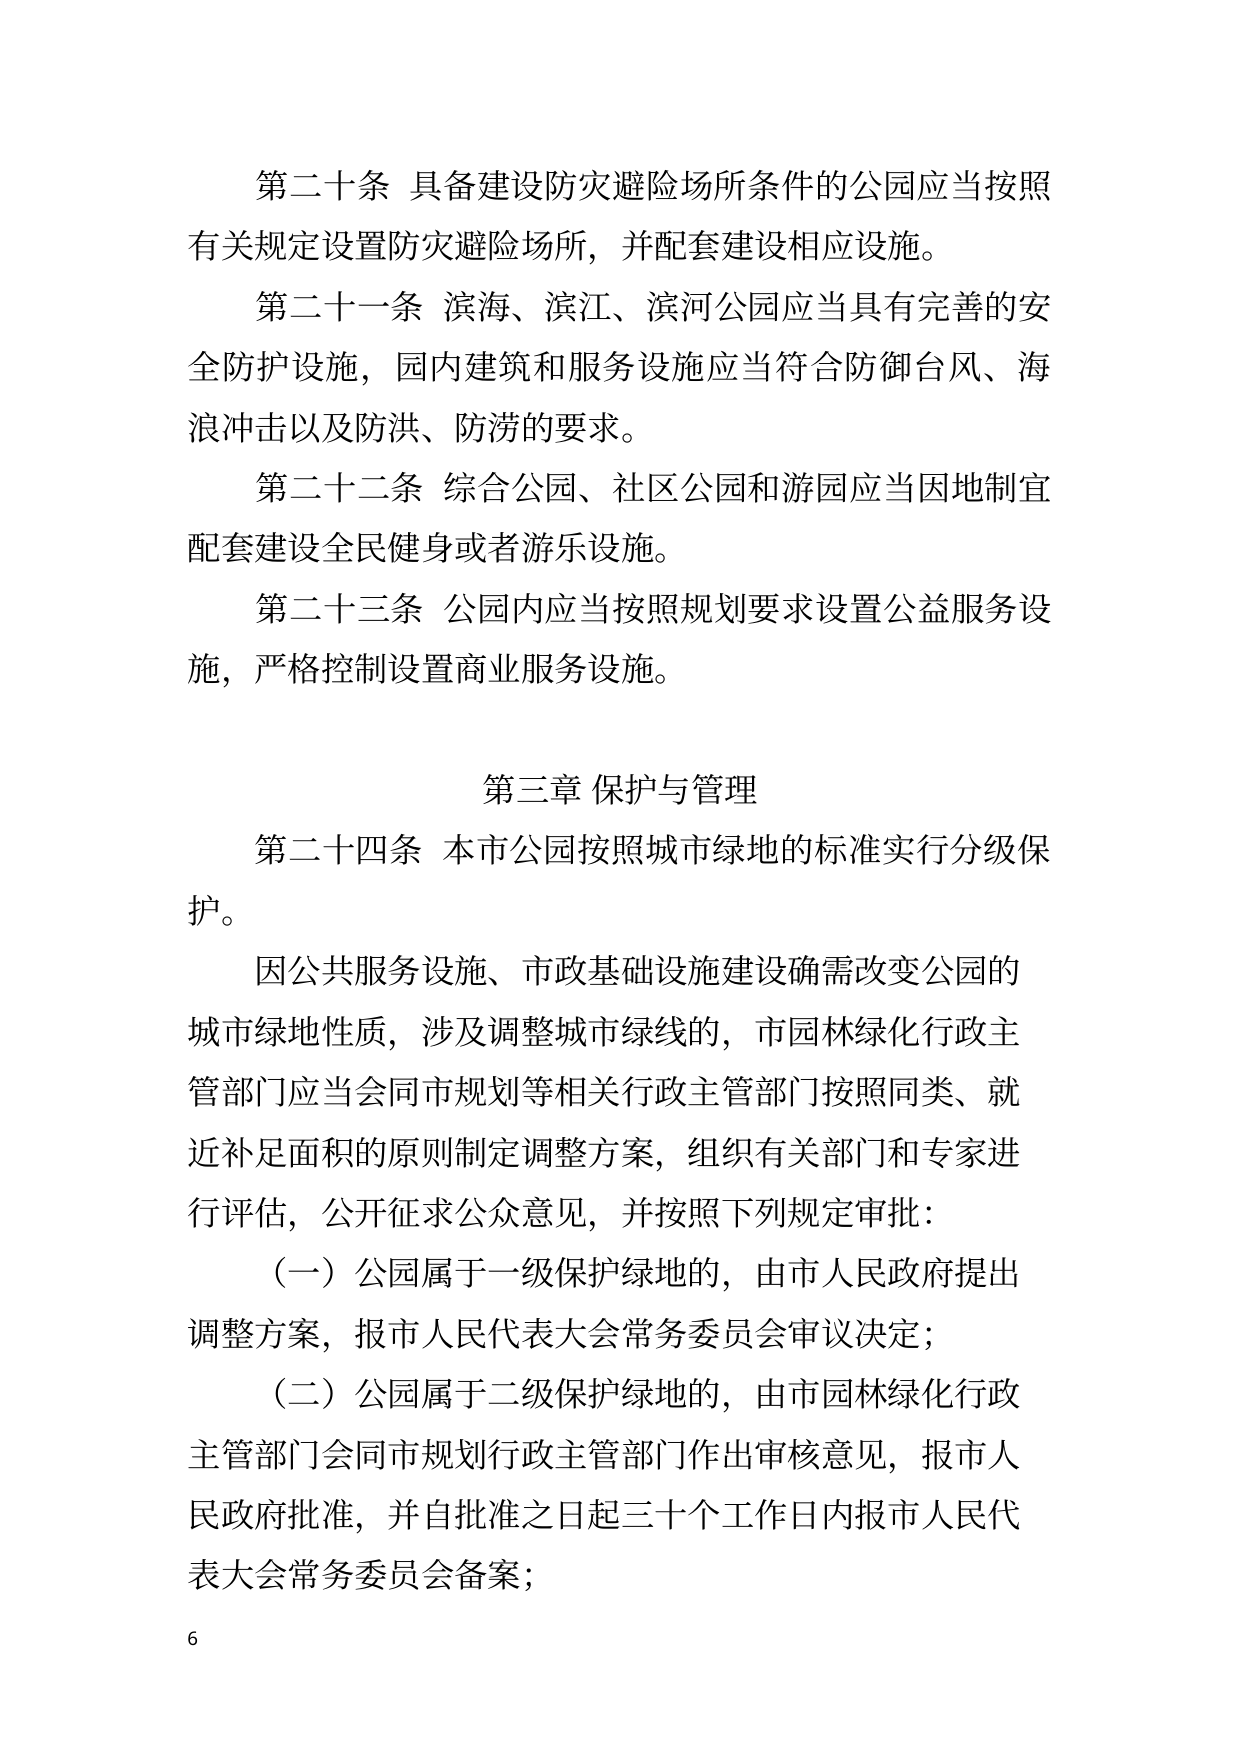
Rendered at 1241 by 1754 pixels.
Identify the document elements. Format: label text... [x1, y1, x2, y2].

text 第二十条 具备建设防灾避险场所条件的公园应当按照有关规定设置防灾避险场所，并配套建设相应设施。 [187, 150, 1053, 271]
text 第二十二条 综合公园、社区公园和游园应当因地制宜配套建设全民健身或者游乐设施。 [187, 452, 1053, 573]
text 因公共服务设施、市政基础设施建设确需改变公园的城市绿地性质，涉及调整城市绿线的，市园林绿化行政主管部门应当会同市规划等相关行政主管部门按照同类、就近补足面积的原则制定调整方案，组织有关部门和专家进行评估，公开征求公众意见，并按照下列规定审批： [187, 935, 1053, 1237]
text （二）公园属于二级保护绿地的，由市园林绿化行政主管部门会同市规划行政主管部门作出审核意见，报市人民政府批准，并自批准之日起三十个工作日内报市人民代表大会常务委员会备案； [187, 1358, 1053, 1600]
text （一）公园属于一级保护绿地的，由市人民政府提出调整方案，报市人民代表大会常务委员会审议决定； [187, 1237, 1053, 1358]
text 第二十四条 本市公园按照城市绿地的标准实行分级保护。 [187, 814, 1053, 935]
text 第三章 保护与管理 [187, 754, 1053, 814]
text 第二十三条 公园内应当按照规划要求设置公益服务设施，严格控制设置商业服务设施。 [187, 573, 1053, 694]
text 第二十一条 滨海、滨江、滨河公园应当具有完善的安全防护设施，园内建筑和服务设施应当符合防御台风、海浪冲击以及防洪、防涝的要求。 [187, 271, 1053, 452]
